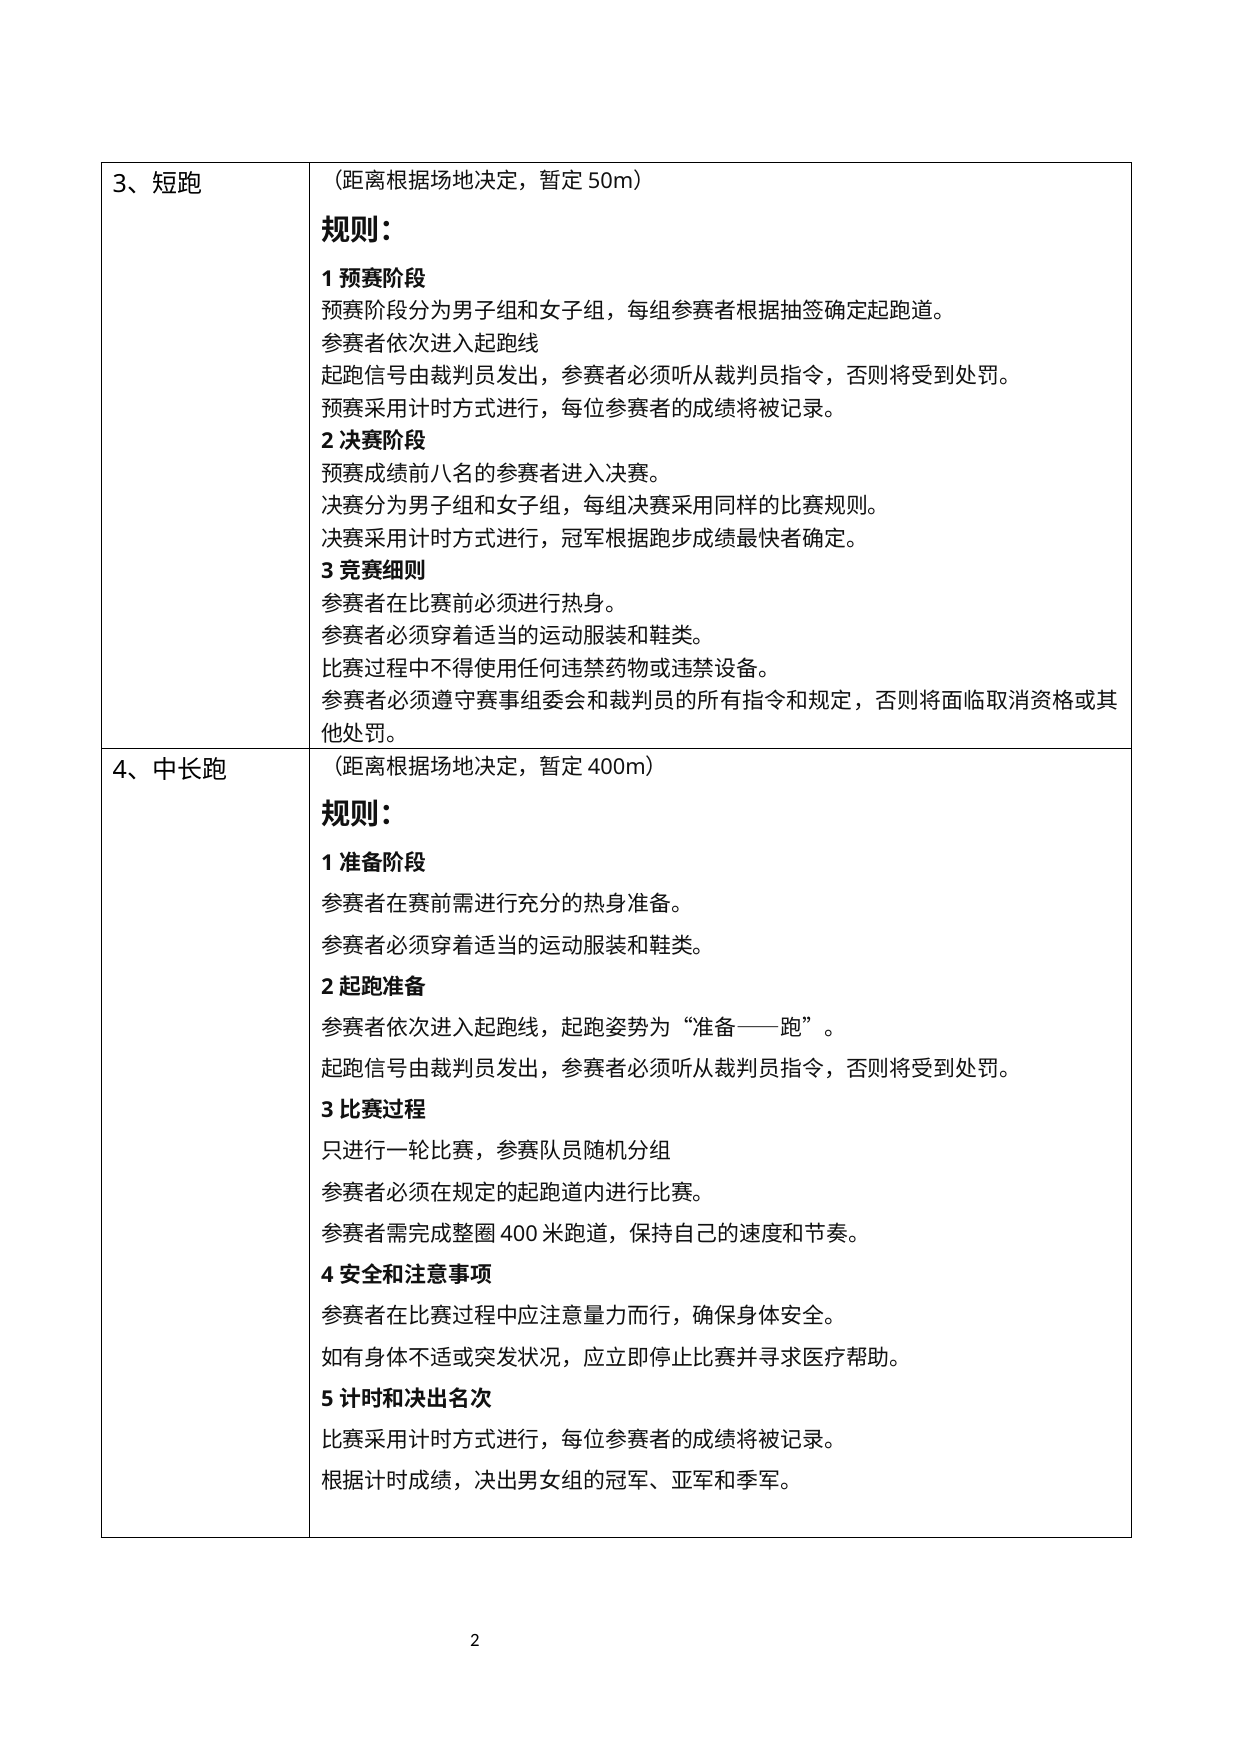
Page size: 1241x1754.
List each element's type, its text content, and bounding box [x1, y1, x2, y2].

table_cell 3、短跑 [102, 163, 309, 748]
table_cell 4、中长跑 [102, 749, 309, 1537]
table_cell （距离根据场地决定，暂定50m） 规则： 1 预赛阶段 预赛阶段分为男子组和女子组，每组参赛者根据抽签确定起跑道。 参赛者依次进入起跑线 起跑信号由裁判员发出，参赛者必须听从裁判员指令，否则将受到处罚。 预赛采用计时方式进行，每位参赛者的成绩将被记录。 2 决赛阶段 预赛成绩前八名的参赛者进入决赛。 决赛分为男子组和女子组，每组决赛采用同样的比赛规则。 决赛采用计时方式进行，冠军根据跑步成绩最快者确定。 3 竞赛细则 参赛者在比赛前必须进行热身。 参赛者必须穿着适当的运动服装和鞋类。 比赛过程中不得使用任何违禁药物或违禁设备。 参赛者必须遵守赛事组委会和裁判员的所有指令和规定，否则将面临取消资格或其他处罚。 [310, 163, 1131, 748]
table_cell （距离根据场地决定，暂定400m） 规则： 1 准备阶段 参赛者在赛前需进行充分的热身准备。 参赛者必须穿着适当的运动服装和鞋类。 2 起跑准备 参赛者依次进入起跑线，起跑姿势为“准备——跑”。 起跑信号由裁判员发出，参赛者必须听从裁判员指令，否则将受到处罚。 3 比赛过程 只进行一轮比赛，参赛队员随机分组 参赛者必须在规定的起跑道内进行比赛。 参赛者需完成整圈400米跑道，保持自己的速度和节奏。 4 安全和注意事项 参赛者在比赛过程中应注意量力而行，确保身体安全。 如有身体不适或突发状况，应立即停止比赛并寻求医疗帮助。 5 计时和决出名次 比赛采用计时方式进行，每位参赛者的成绩将被记录。 根据计时成绩，决出男女组的冠军、亚军和季军。 [310, 749, 1131, 1537]
